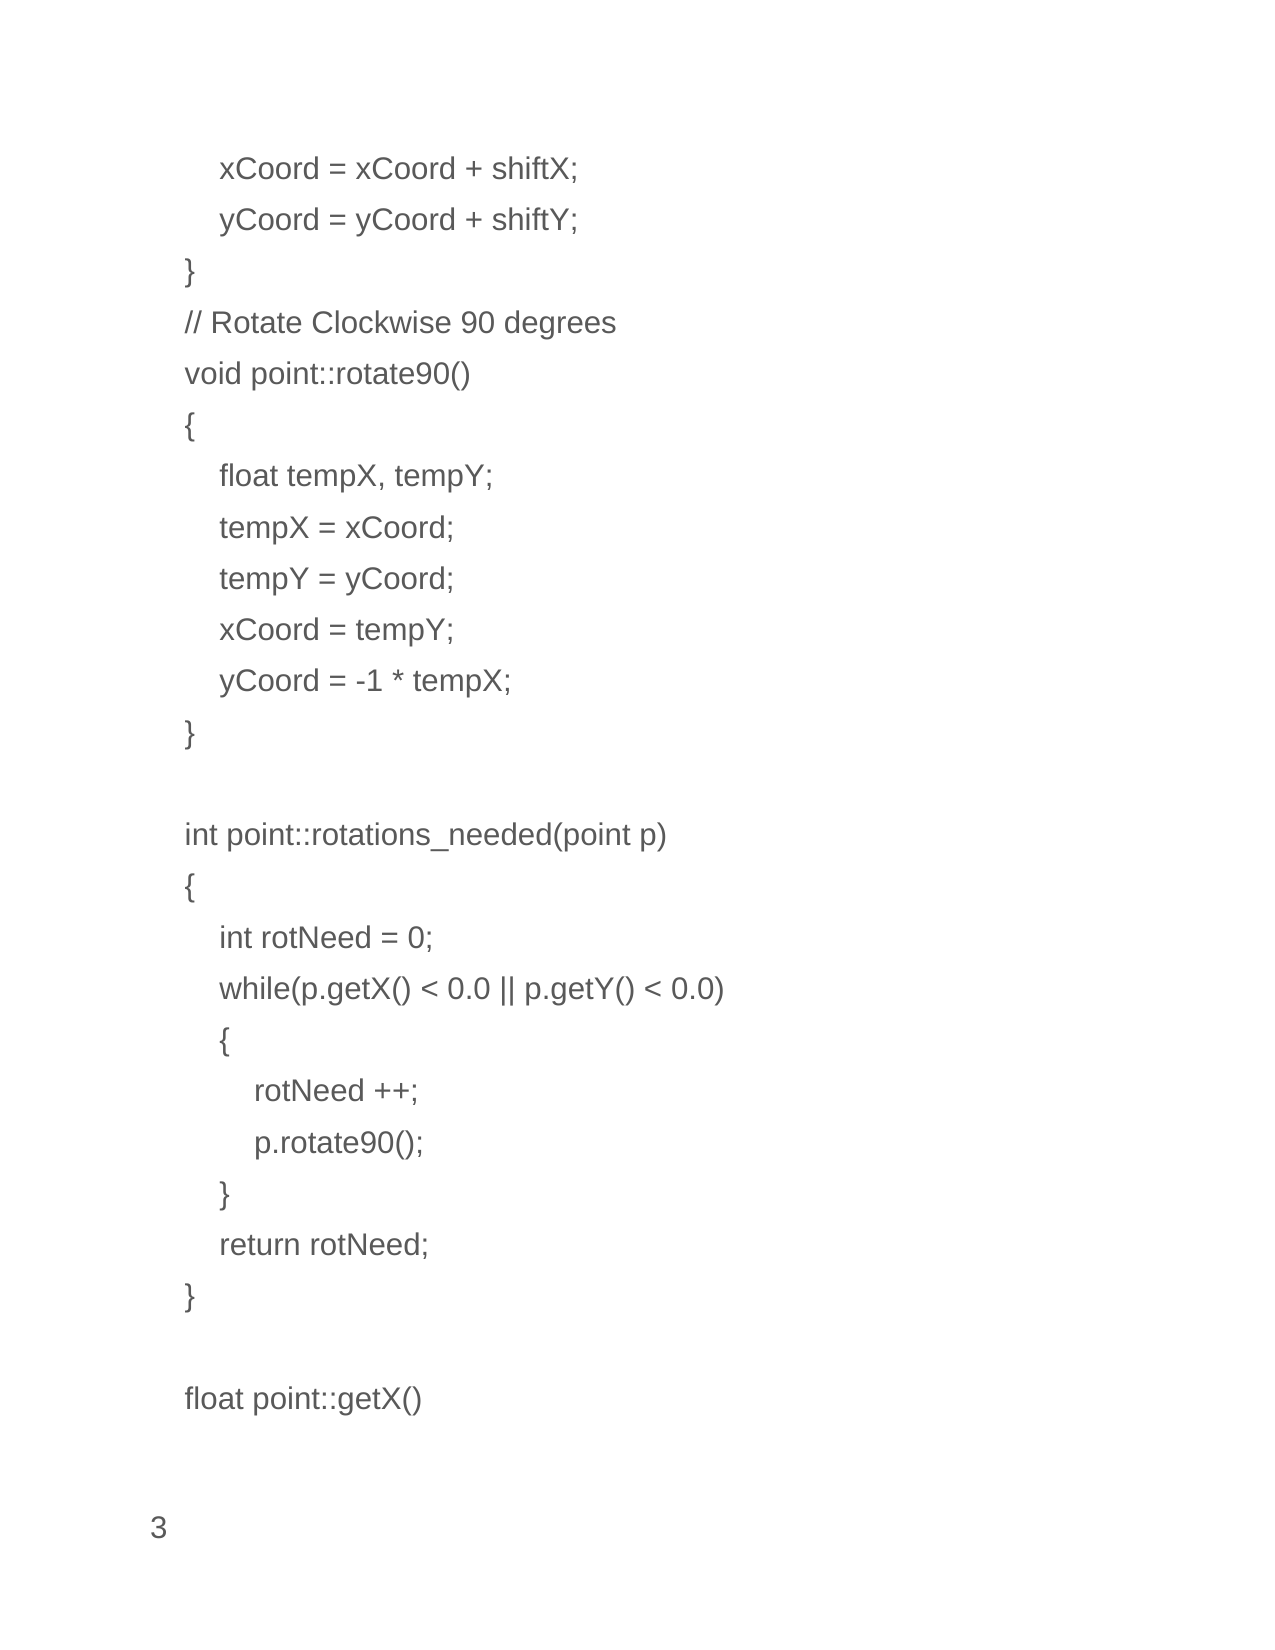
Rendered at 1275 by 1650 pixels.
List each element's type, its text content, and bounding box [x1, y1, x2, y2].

text xCoord = tempY; [150, 611, 1125, 647]
text p.rotate90(); [150, 1124, 1125, 1160]
text tempX = xCoord; [150, 509, 1125, 545]
text int point::rotations_needed(point p) [150, 816, 1125, 852]
text int rotNeed = 0; [150, 919, 1125, 955]
text float tempX, tempY; [150, 457, 1125, 493]
text yCoord = -1 * tempX; [150, 662, 1125, 698]
text { [150, 1021, 1125, 1057]
text yCoord = yCoord + shiftY; [150, 201, 1125, 237]
text xCoord = xCoord + shiftX; [150, 150, 1125, 186]
text tempY = yCoord; [150, 560, 1125, 596]
text rotNeed ++; [150, 1072, 1125, 1108]
text } [150, 252, 1125, 288]
text } [150, 714, 1125, 750]
text while(p.getX() < 0.0 || p.getY() < 0.0) [150, 970, 1125, 1006]
text { [150, 867, 1125, 903]
text // Rotate Clockwise 90 degrees [150, 304, 1125, 340]
text return rotNeed; [150, 1226, 1125, 1262]
text } [150, 1175, 1125, 1211]
text } [150, 1277, 1125, 1313]
text { [150, 406, 1125, 442]
text float point::getX() [150, 1380, 1125, 1416]
text void point::rotate90() [150, 355, 1125, 391]
